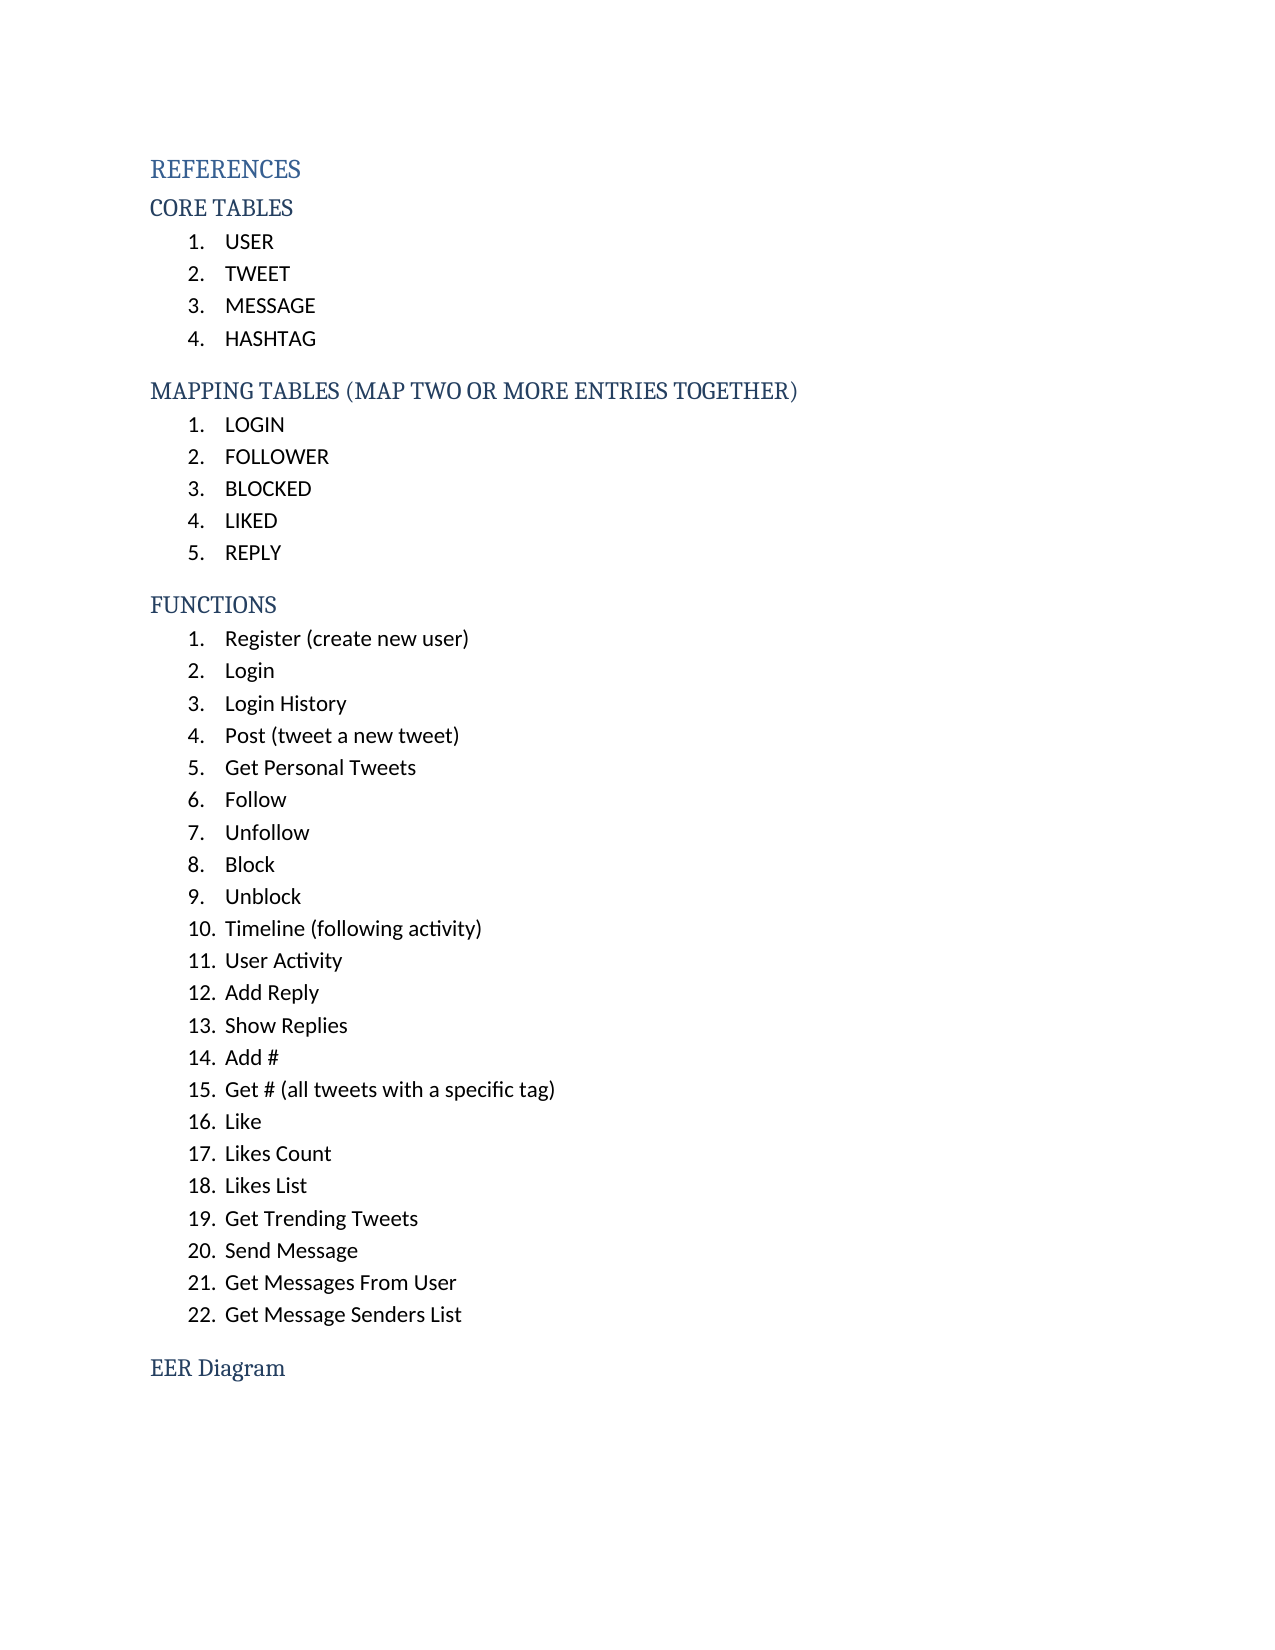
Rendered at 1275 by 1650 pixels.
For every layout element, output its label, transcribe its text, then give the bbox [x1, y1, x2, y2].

subtitle EER Diagram [150, 1353, 1125, 1382]
list REPLY [187, 538, 1125, 566]
list Get Trending Tweets [187, 1204, 1125, 1232]
subtitle FUNCTIONS [150, 591, 1125, 620]
list Get Message Senders List [187, 1300, 1125, 1328]
list LIKED [187, 506, 1125, 534]
list FOLLOWER [187, 442, 1125, 470]
list Likes List [187, 1172, 1125, 1200]
list Likes Count [187, 1139, 1125, 1167]
list Login History [187, 689, 1125, 717]
list Unblock [187, 882, 1125, 910]
list Send Message [187, 1236, 1125, 1264]
list Add # [187, 1043, 1125, 1071]
list Like [187, 1107, 1125, 1135]
list User Activity [187, 946, 1125, 974]
list Get # (all tweets with a specific tag) [187, 1075, 1125, 1103]
subtitle REFERENCES [150, 154, 1125, 185]
list BLOCKED [187, 474, 1125, 502]
list TWEET [187, 259, 1125, 287]
list Register (create new user) [187, 624, 1125, 652]
list Get Personal Tweets [187, 753, 1125, 781]
list Get Messages From User [187, 1268, 1125, 1296]
subtitle CORE TABLES [150, 194, 1125, 223]
subtitle MAPPING TABLES (MAP TWO OR MORE ENTRIES TOGETHER) [150, 377, 1125, 405]
list Follow [187, 785, 1125, 813]
list LOGIN [187, 410, 1125, 438]
list HASHTAG [187, 324, 1125, 352]
list USER [187, 227, 1125, 255]
list MESSAGE [187, 291, 1125, 319]
list Block [187, 850, 1125, 878]
list Timeline (following activity) [187, 914, 1125, 942]
list Add Reply [187, 978, 1125, 1007]
list Post (tweet a new tweet) [187, 721, 1125, 749]
list Unfollow [187, 818, 1125, 846]
list Login [187, 657, 1125, 685]
list Show Replies [187, 1011, 1125, 1039]
